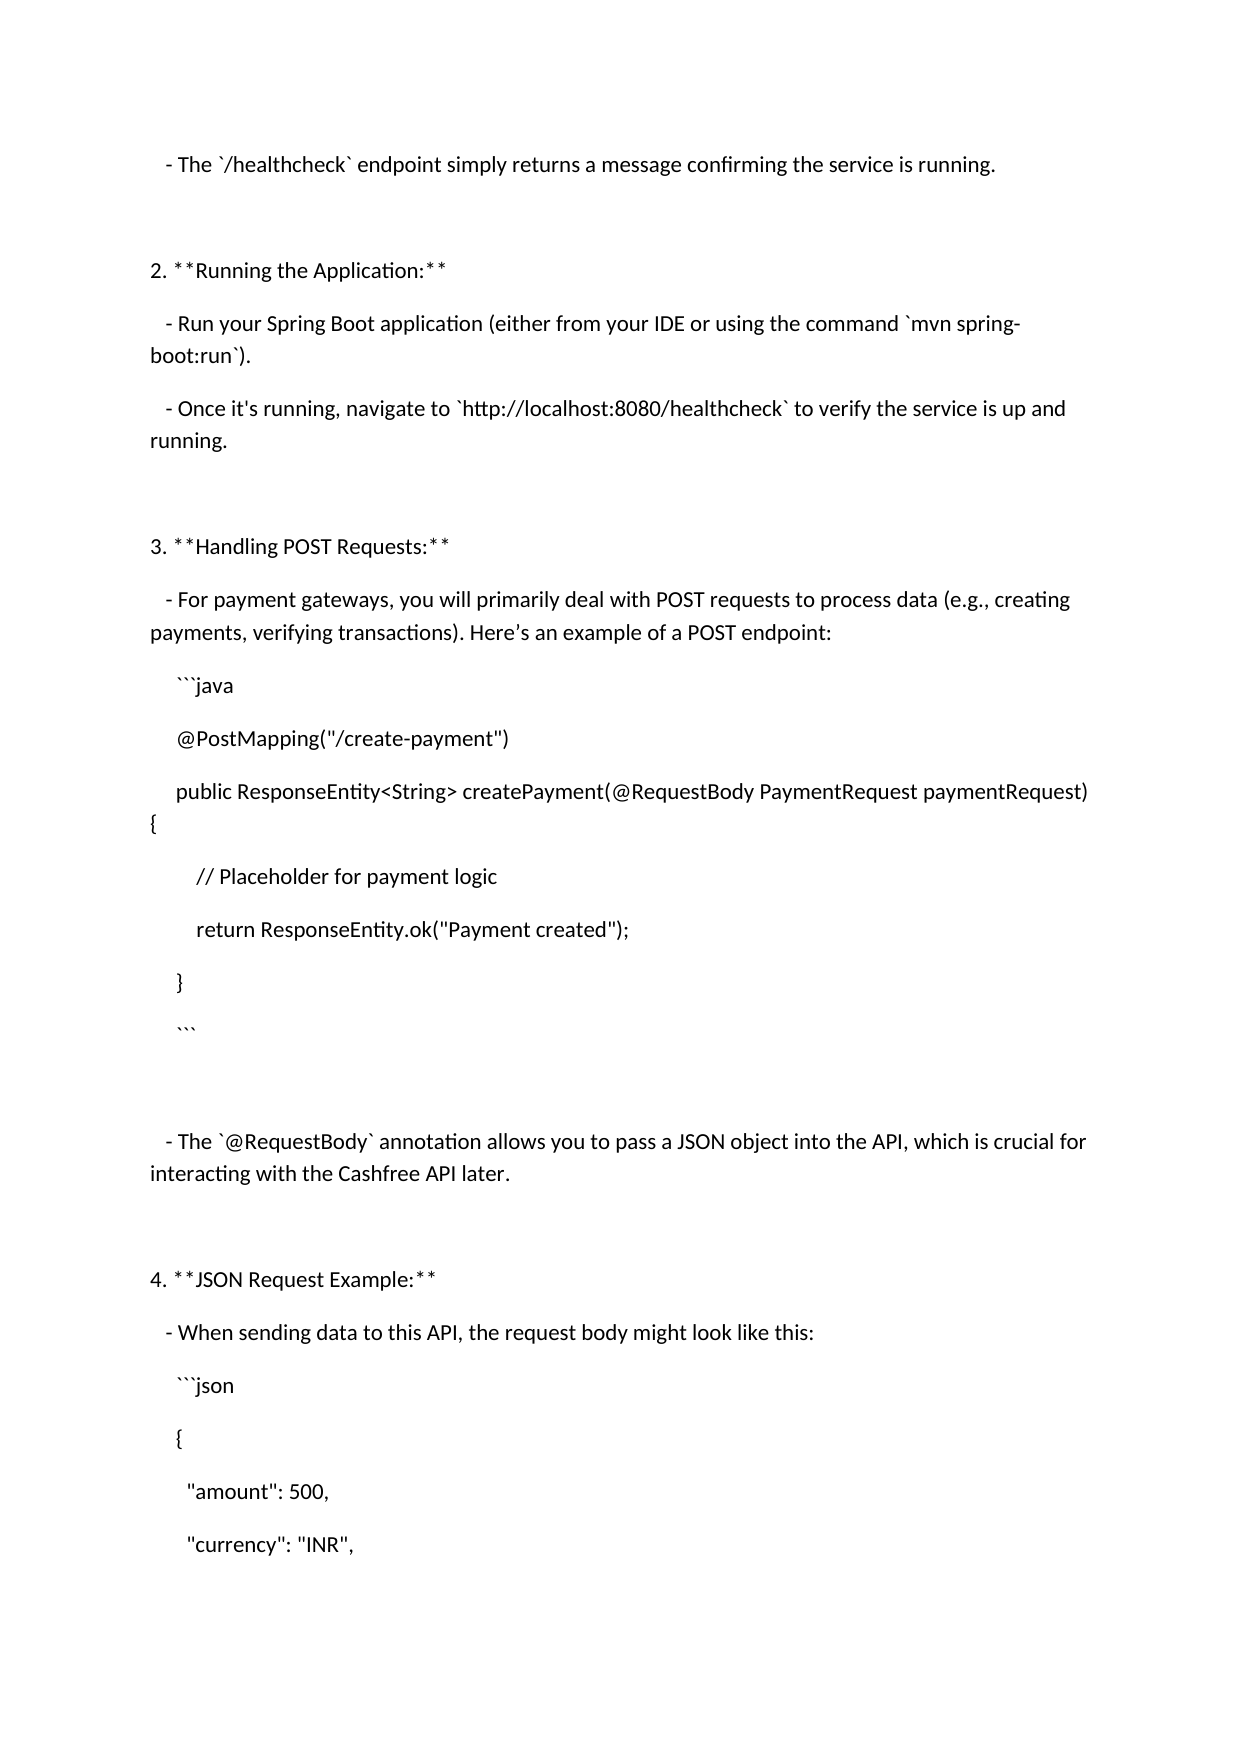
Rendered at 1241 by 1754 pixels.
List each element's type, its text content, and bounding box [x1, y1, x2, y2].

text ```json [150, 1371, 1090, 1399]
text @PostMapping("/create-payment") [150, 724, 1090, 752]
text - When sending data to this API, the request body might look like this: [150, 1318, 1090, 1346]
text - Once it's running, navigate to `http://localhost:8080/healthcheck` to verify the service is up and running. [150, 394, 1090, 454]
text return ResponseEntity.ok("Payment created"); [150, 915, 1090, 943]
text "currency": "INR", [150, 1530, 1090, 1558]
text ``` [150, 1021, 1090, 1049]
text - The `/healthcheck` endpoint simply returns a message confirming the service is running. [150, 150, 1090, 178]
text // Placeholder for payment logic [150, 862, 1090, 890]
text - For payment gateways, you will primarily deal with POST requests to process data (e.g., creating payments, verifying transactions). Here’s an example of a POST endpoint: [150, 586, 1090, 646]
text - The `@RequestBody` annotation allows you to pass a JSON object into the API, which is crucial for interacting with the Cashfree API later. [150, 1127, 1090, 1187]
text { [150, 1424, 1090, 1452]
text - Run your Spring Boot application (either from your IDE or using the command `mvn spring-boot:run`). [150, 309, 1090, 369]
text } [150, 968, 1090, 996]
text 3. **Handling POST Requests:** [150, 532, 1090, 561]
text ```java [150, 671, 1090, 699]
text "amount": 500, [150, 1477, 1090, 1505]
text 2. **Running the Application:** [150, 256, 1090, 284]
text public ResponseEntity<String> createPayment(@RequestBody PaymentRequest paymentRequest) { [150, 777, 1090, 837]
text 4. **JSON Request Example:** [150, 1265, 1090, 1293]
